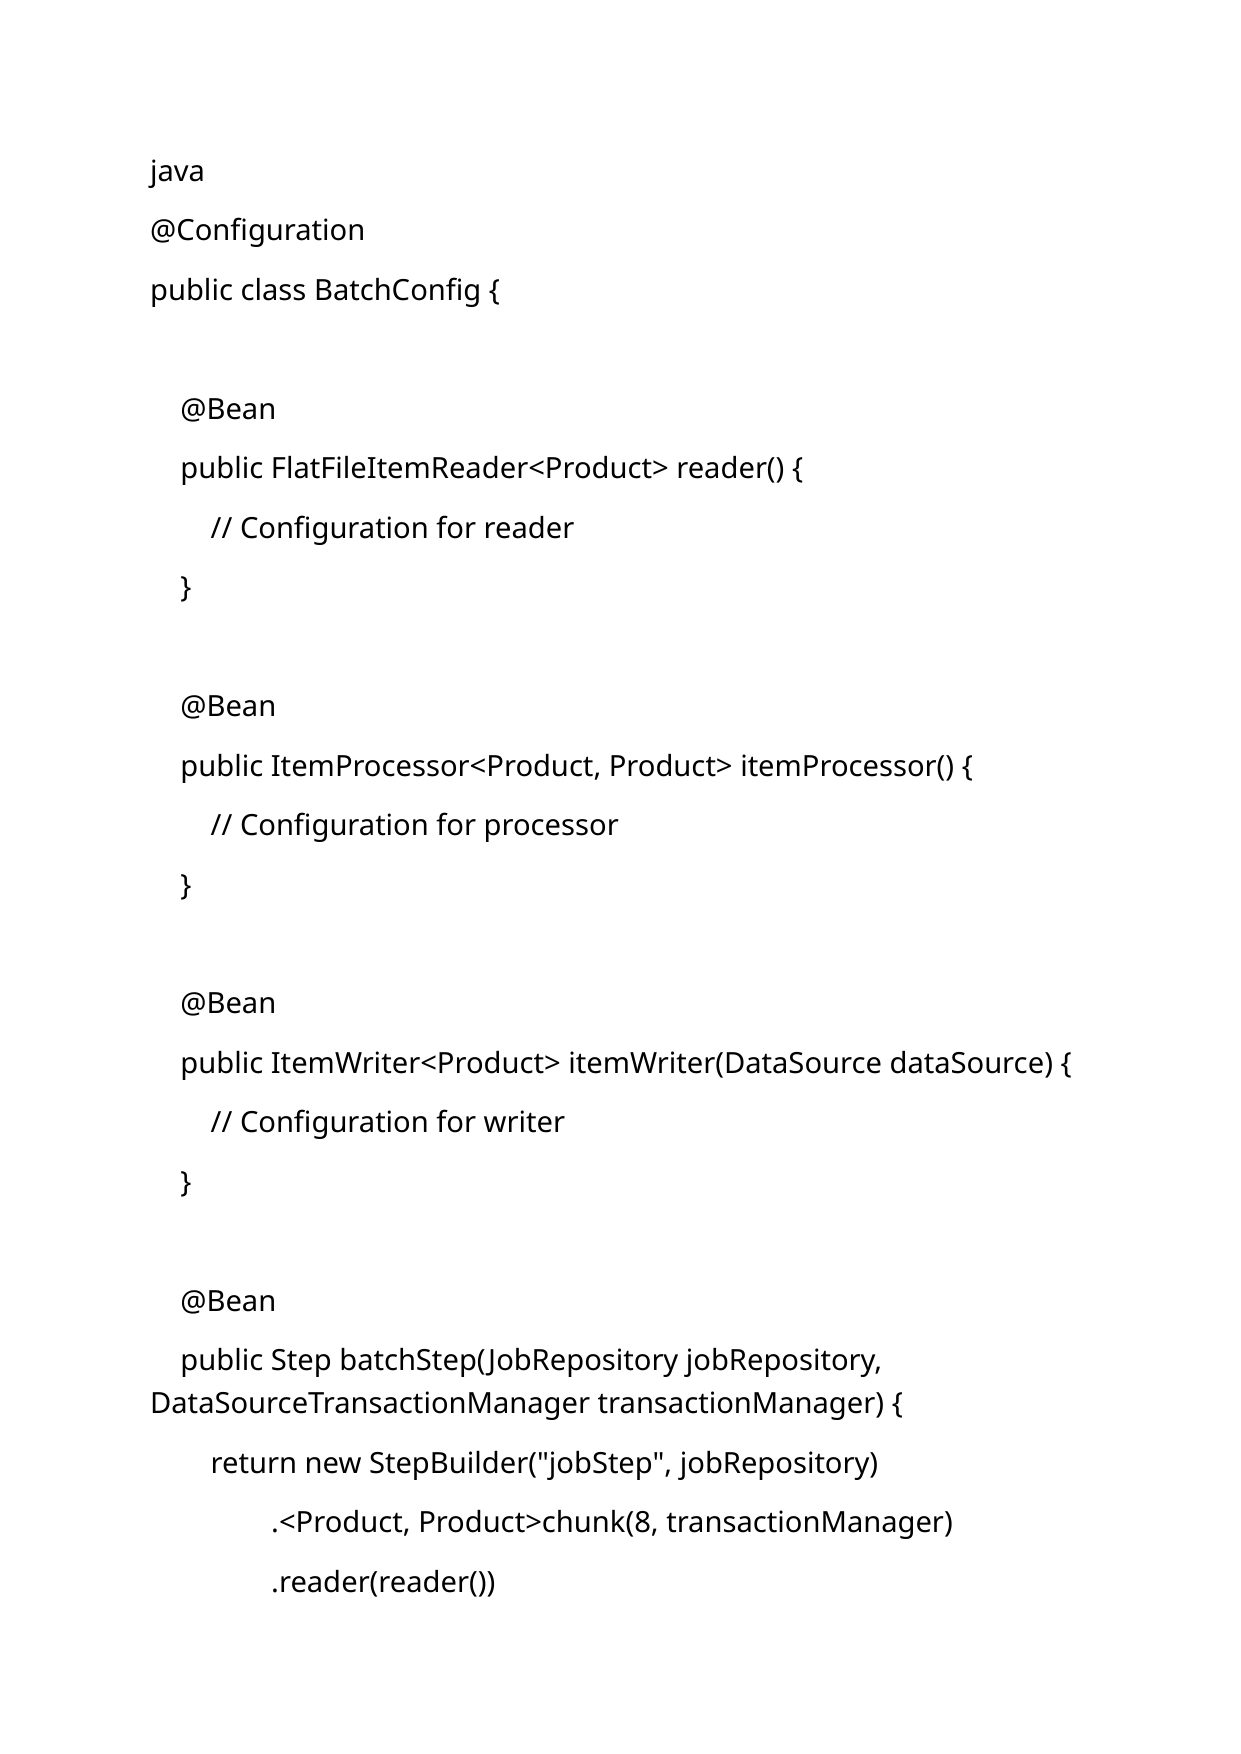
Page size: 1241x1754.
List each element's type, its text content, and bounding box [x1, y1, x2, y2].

text } [150, 864, 1090, 903]
text // Configuration for writer [150, 1102, 1090, 1141]
text @Configuration [150, 209, 1090, 249]
text public FlatFileItemReader<Product> reader() { [150, 447, 1090, 487]
text @Bean [150, 685, 1090, 725]
text .reader(reader()) [150, 1561, 1090, 1601]
text .<Product, Product>chunk(8, transactionManager) [150, 1501, 1090, 1541]
text public Step batchStep(JobRepository jobRepository, DataSourceTransactionManager transactionManager) { [150, 1339, 1090, 1422]
text @Bean [150, 983, 1090, 1022]
text return new StepBuilder("jobStep", jobRepository) [150, 1442, 1090, 1482]
text // Configuration for processor [150, 804, 1090, 844]
text } [150, 1161, 1090, 1201]
text } [150, 566, 1090, 606]
text @Bean [150, 388, 1090, 428]
text @Bean [150, 1280, 1090, 1320]
text java [150, 150, 1090, 190]
text public class BatchConfig { [150, 269, 1090, 309]
text // Configuration for reader [150, 507, 1090, 547]
text public ItemProcessor<Product, Product> itemProcessor() { [150, 745, 1090, 784]
text public ItemWriter<Product> itemWriter(DataSource dataSource) { [150, 1042, 1090, 1082]
